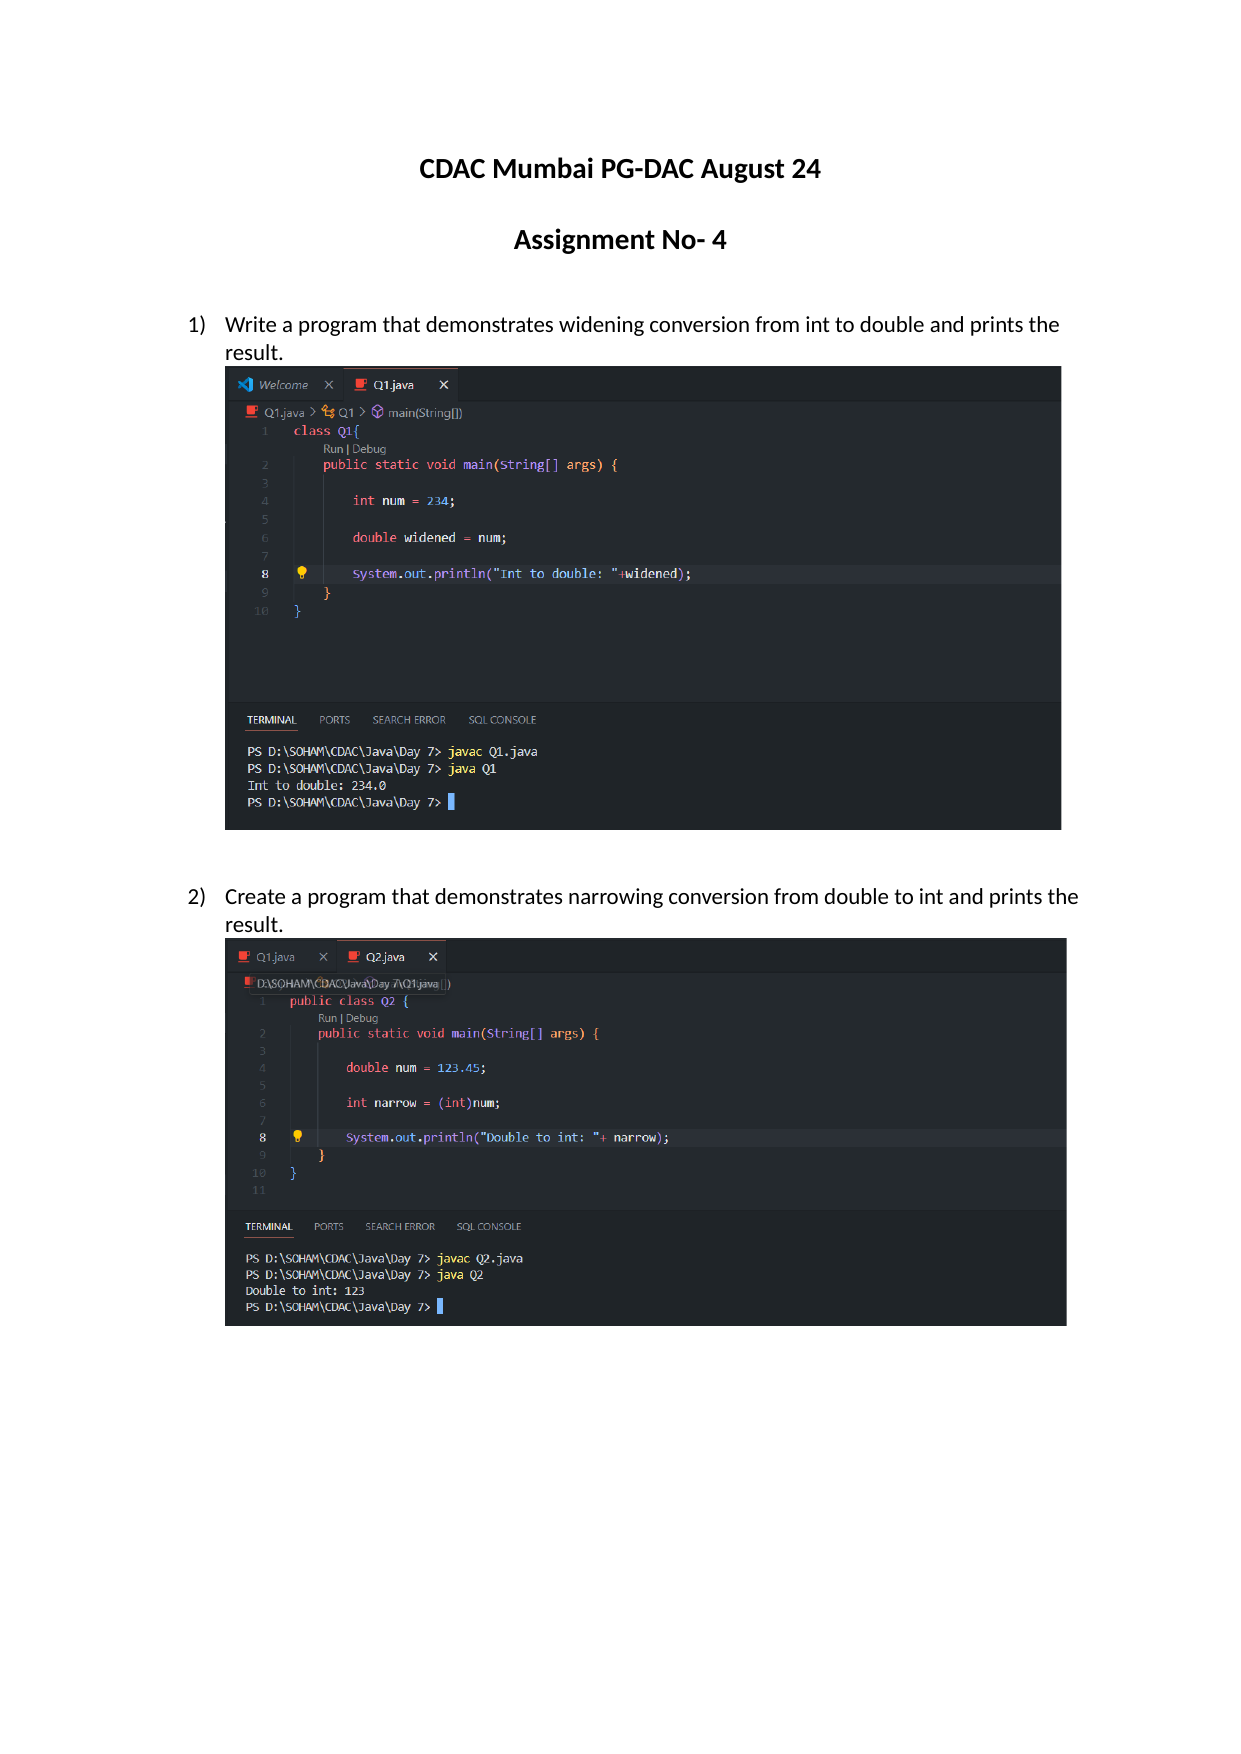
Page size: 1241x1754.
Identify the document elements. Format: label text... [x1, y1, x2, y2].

list Create a program that demonstrates narrowing conversion from double to int and prints the result. [187, 882, 1090, 938]
picture [225, 938, 1067, 1326]
picture [225, 366, 1062, 830]
text CDAC Mumbai PG-DAC August 24 [150, 150, 1090, 186]
list Write a program that demonstrates widening conversion from int to double and prints the result. [187, 310, 1090, 366]
text Assignment No- 4 [150, 221, 1090, 257]
